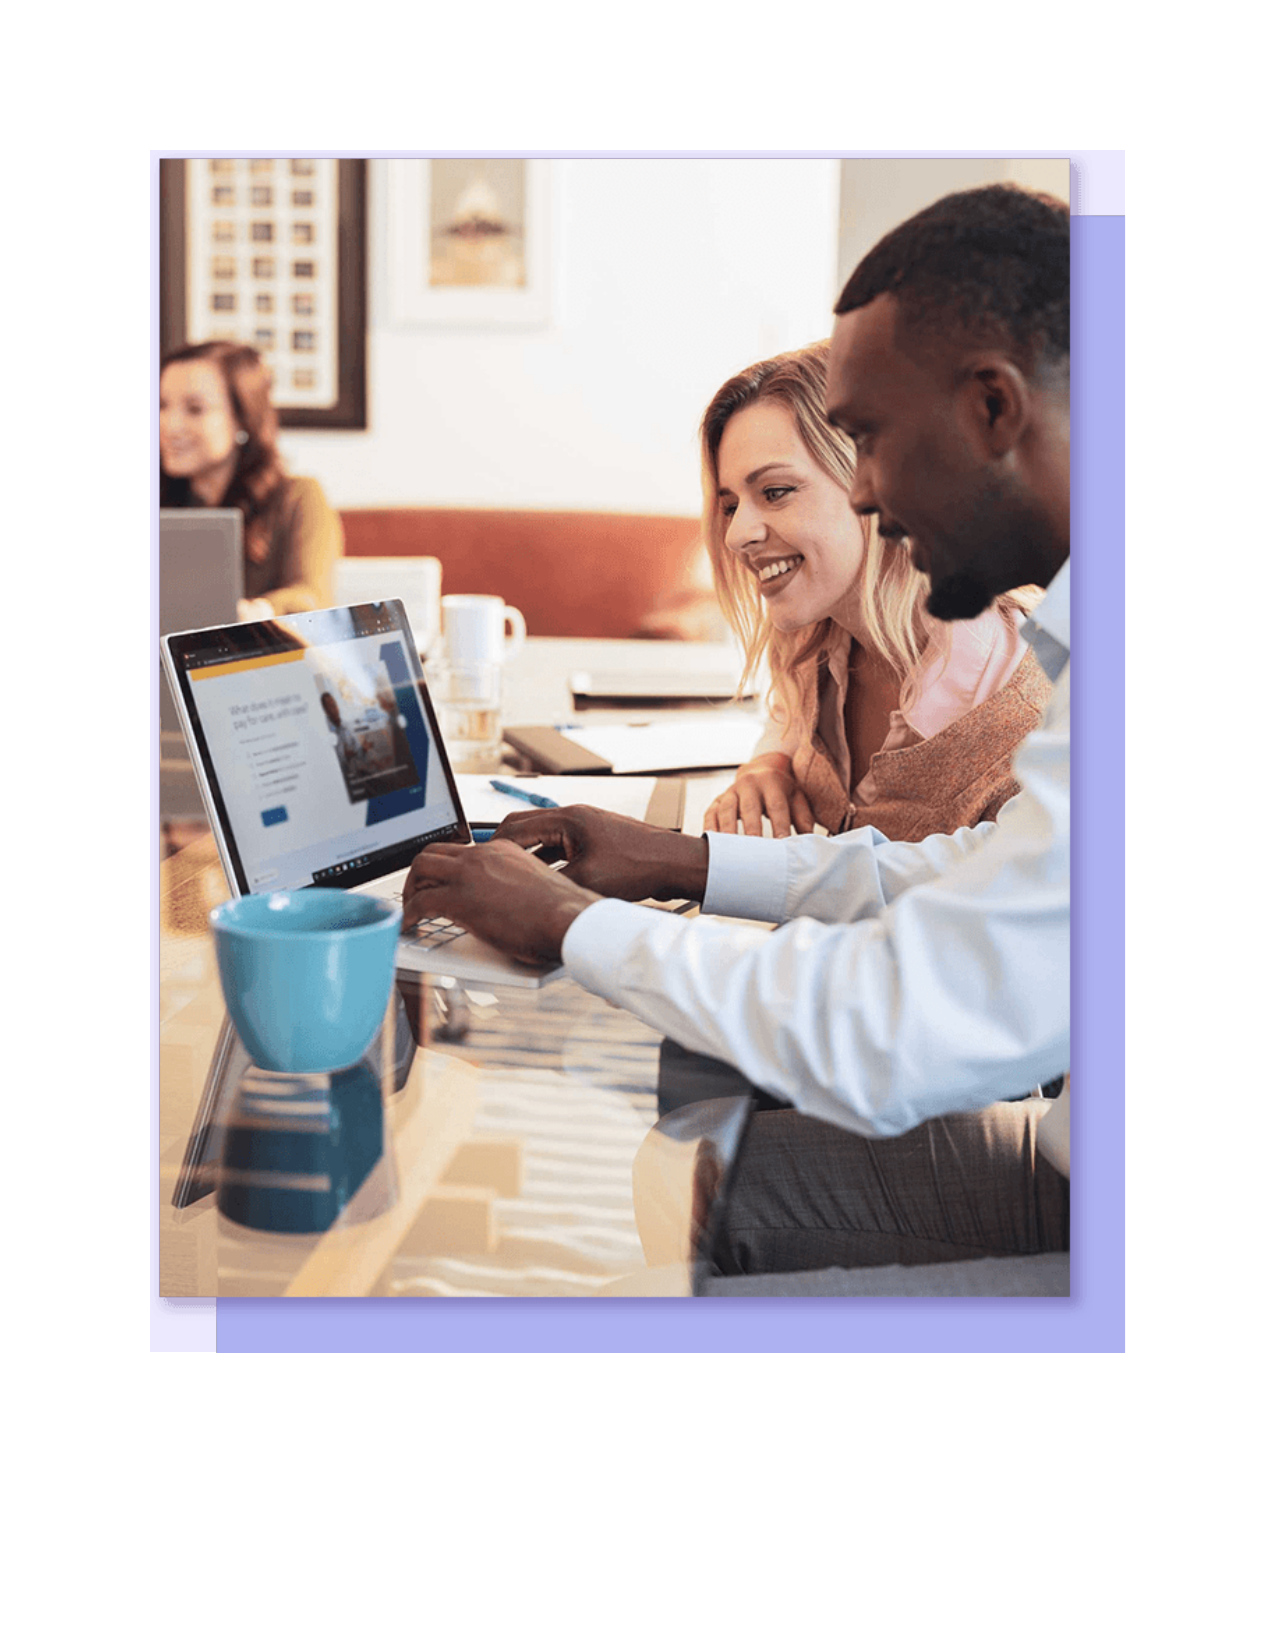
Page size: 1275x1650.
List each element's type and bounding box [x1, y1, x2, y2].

picture [150, 150, 1125, 1353]
